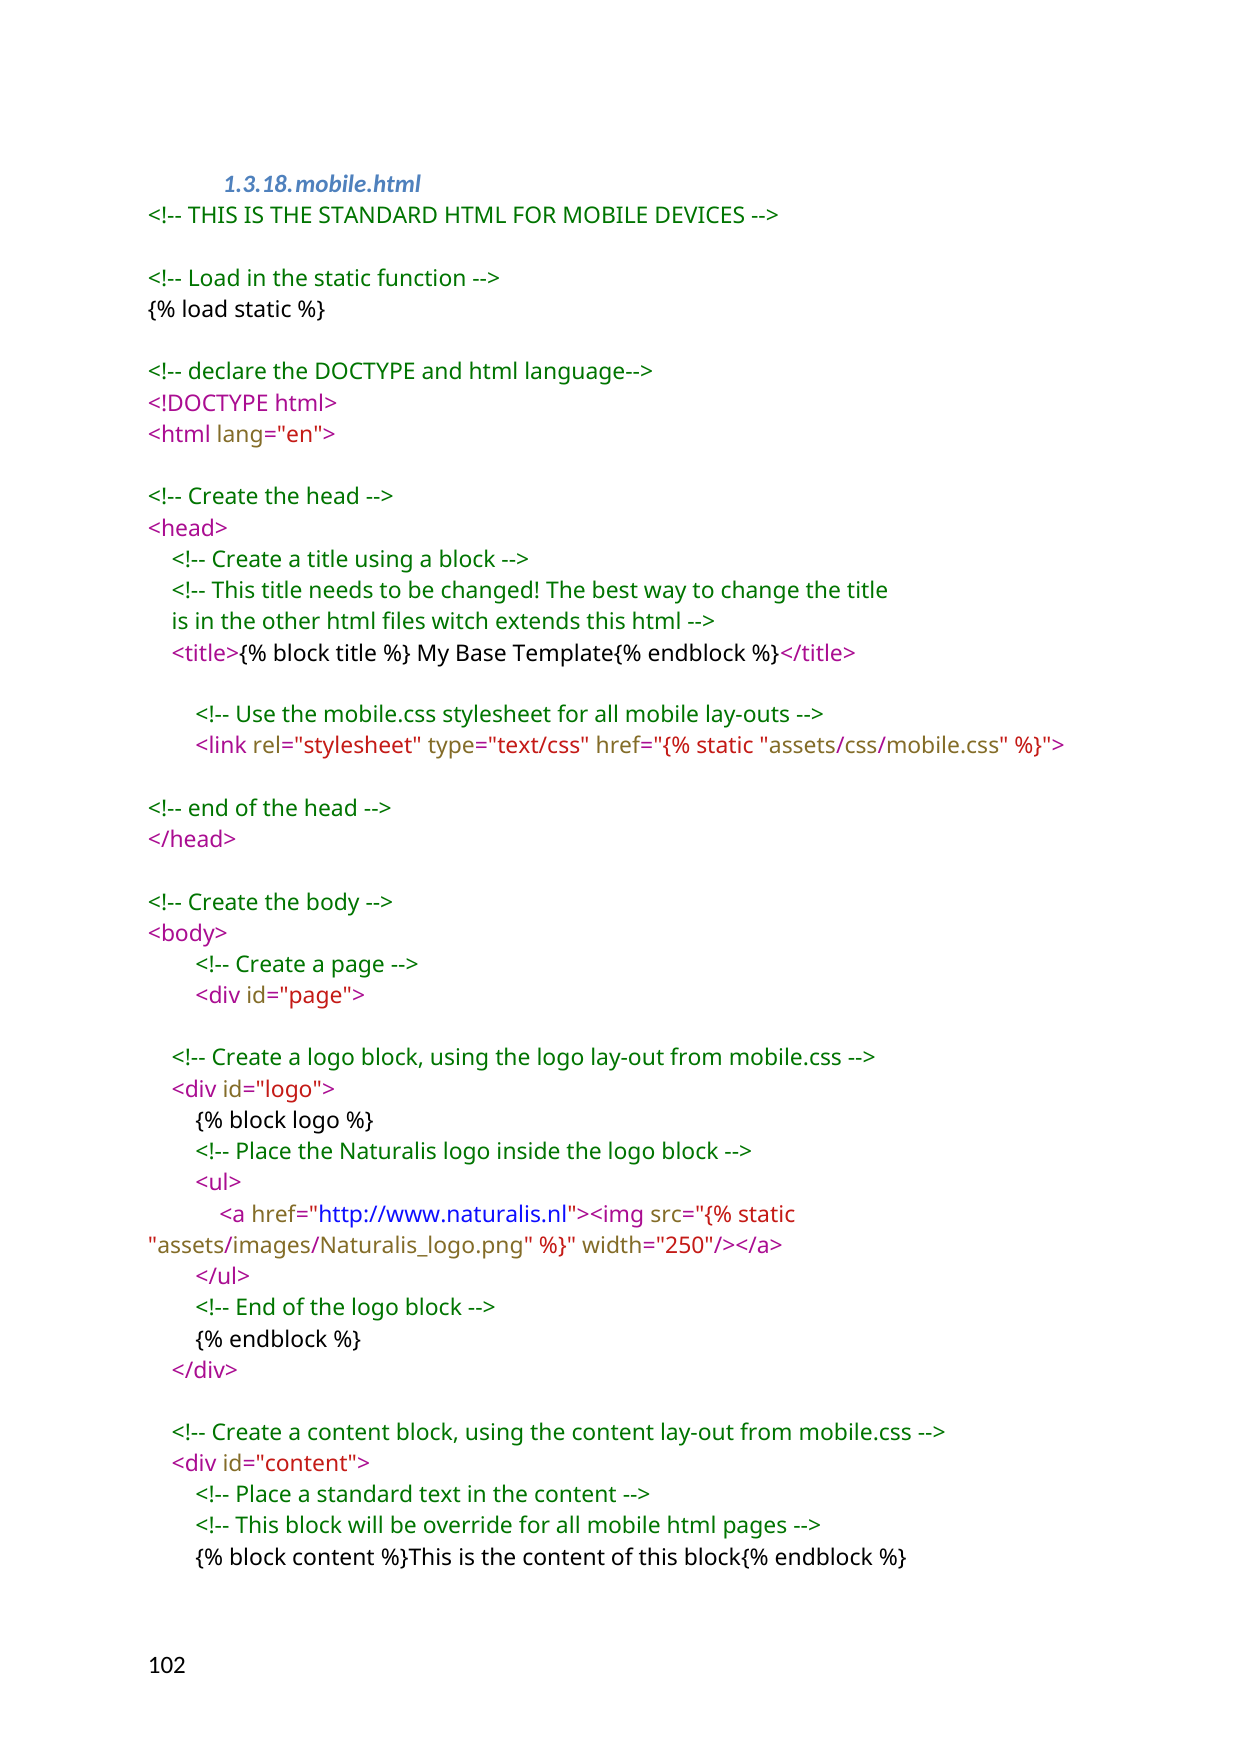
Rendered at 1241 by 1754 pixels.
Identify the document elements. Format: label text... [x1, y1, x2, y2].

text </head> [148, 823, 1093, 854]
text <head> [148, 511, 1093, 543]
text <!-- Place a standard text in the content --> [148, 1478, 1093, 1509]
text <!-- Create a page --> [148, 948, 1093, 979]
text <!DOCTYPE html> [148, 386, 1093, 418]
text <!-- Create the body --> [148, 886, 1093, 917]
text {% endblock %} [148, 1322, 1093, 1354]
text <ul> [148, 1166, 1093, 1197]
text <!-- Create the head --> [148, 480, 1093, 511]
text <html lang="en"> [148, 418, 1093, 449]
text <!-- Place the Naturalis logo inside the logo block --> [148, 1135, 1093, 1166]
text <link rel="stylesheet" type="text/css" href="{% static "assets/css/mobile.css" %}"> [148, 729, 1093, 761]
text <!-- This title needs to be changed! The best way to change the title [148, 574, 1093, 605]
text {% block content %}This is the content of this block{% endblock %} [148, 1541, 1093, 1572]
text <!-- end of the head --> [148, 792, 1093, 823]
text {% block logo %} [148, 1104, 1093, 1135]
text <!-- THIS IS THE STANDARD HTML FOR MOBILE DEVICES --> [148, 199, 1093, 230]
text <!-- Load in the static function --> [148, 261, 1093, 293]
text <title>{% block title %} My Base Template{% endblock %}</title> [148, 636, 1093, 668]
text </ul> [148, 1260, 1093, 1291]
text is in the other html files witch extends this html --> [148, 605, 1093, 636]
text <!-- Use the mobile.css stylesheet for all mobile lay-outs --> [148, 698, 1093, 729]
text <div id="content"> [148, 1447, 1093, 1478]
text <!-- declare the DOCTYPE and html language--> [148, 355, 1093, 386]
text <body> [148, 917, 1093, 948]
text <!-- Create a content block, using the content lay-out from mobile.css --> [148, 1416, 1093, 1447]
text <!-- This block will be override for all mobile html pages --> [148, 1509, 1093, 1541]
text <a href="http://www.naturalis.nl"><img src="{% static "assets/images/Naturalis_logo.png" %}" width="250"/></a> [148, 1197, 1093, 1260]
text <div id="page"> [148, 979, 1093, 1011]
text </div> [148, 1354, 1093, 1385]
text <!-- Create a title using a block --> [148, 543, 1093, 574]
text <div id="logo"> [148, 1072, 1093, 1104]
text <!-- End of the logo block --> [148, 1291, 1093, 1322]
subtitle mobile.html [223, 168, 1093, 199]
text <!-- Create a logo block, using the logo lay-out from mobile.css --> [148, 1041, 1093, 1072]
text {% load static %} [148, 293, 1093, 324]
